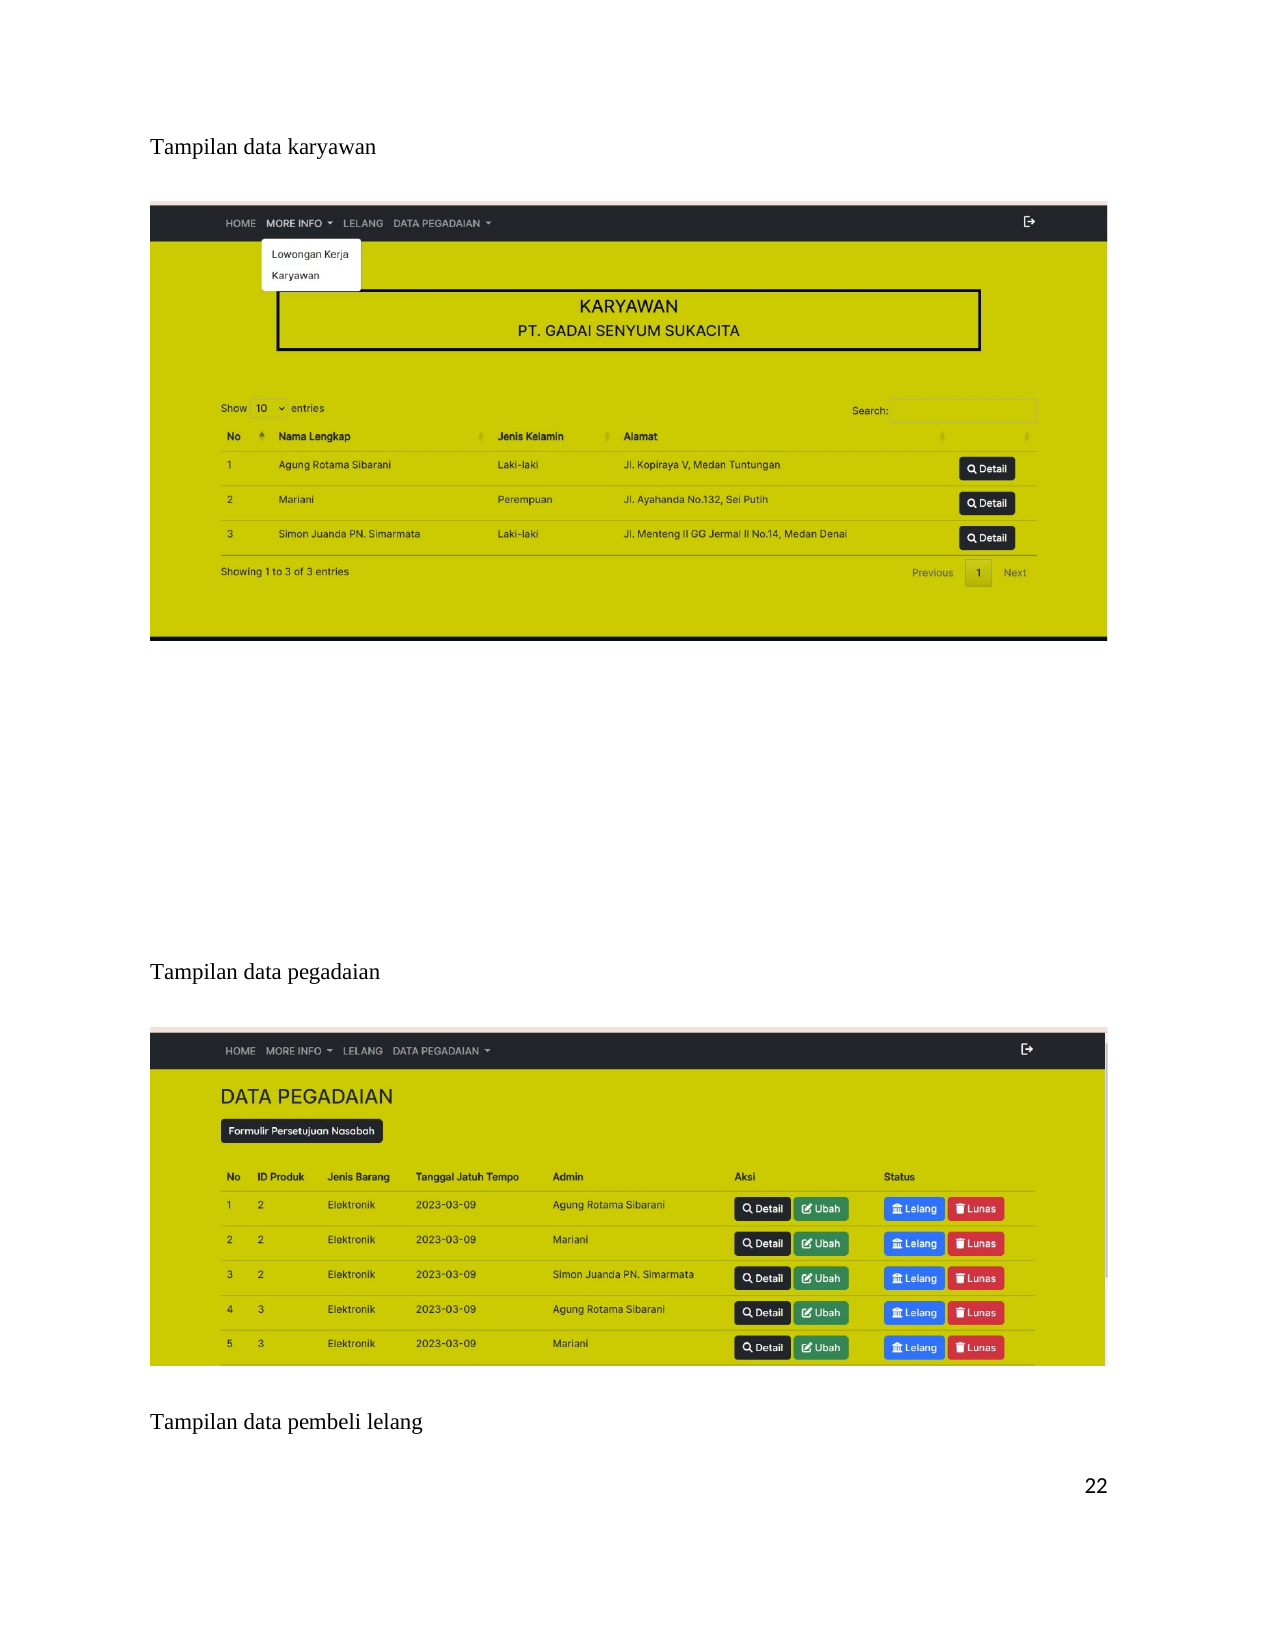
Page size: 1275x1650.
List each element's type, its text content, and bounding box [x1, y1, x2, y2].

text Tampilan data karyawan [150, 133, 1107, 159]
picture [150, 1027, 1108, 1366]
text Tampilan data pembeli lelang [150, 1408, 1107, 1435]
text Tampilan data pegadaian [150, 958, 1107, 985]
picture [150, 201, 1108, 641]
